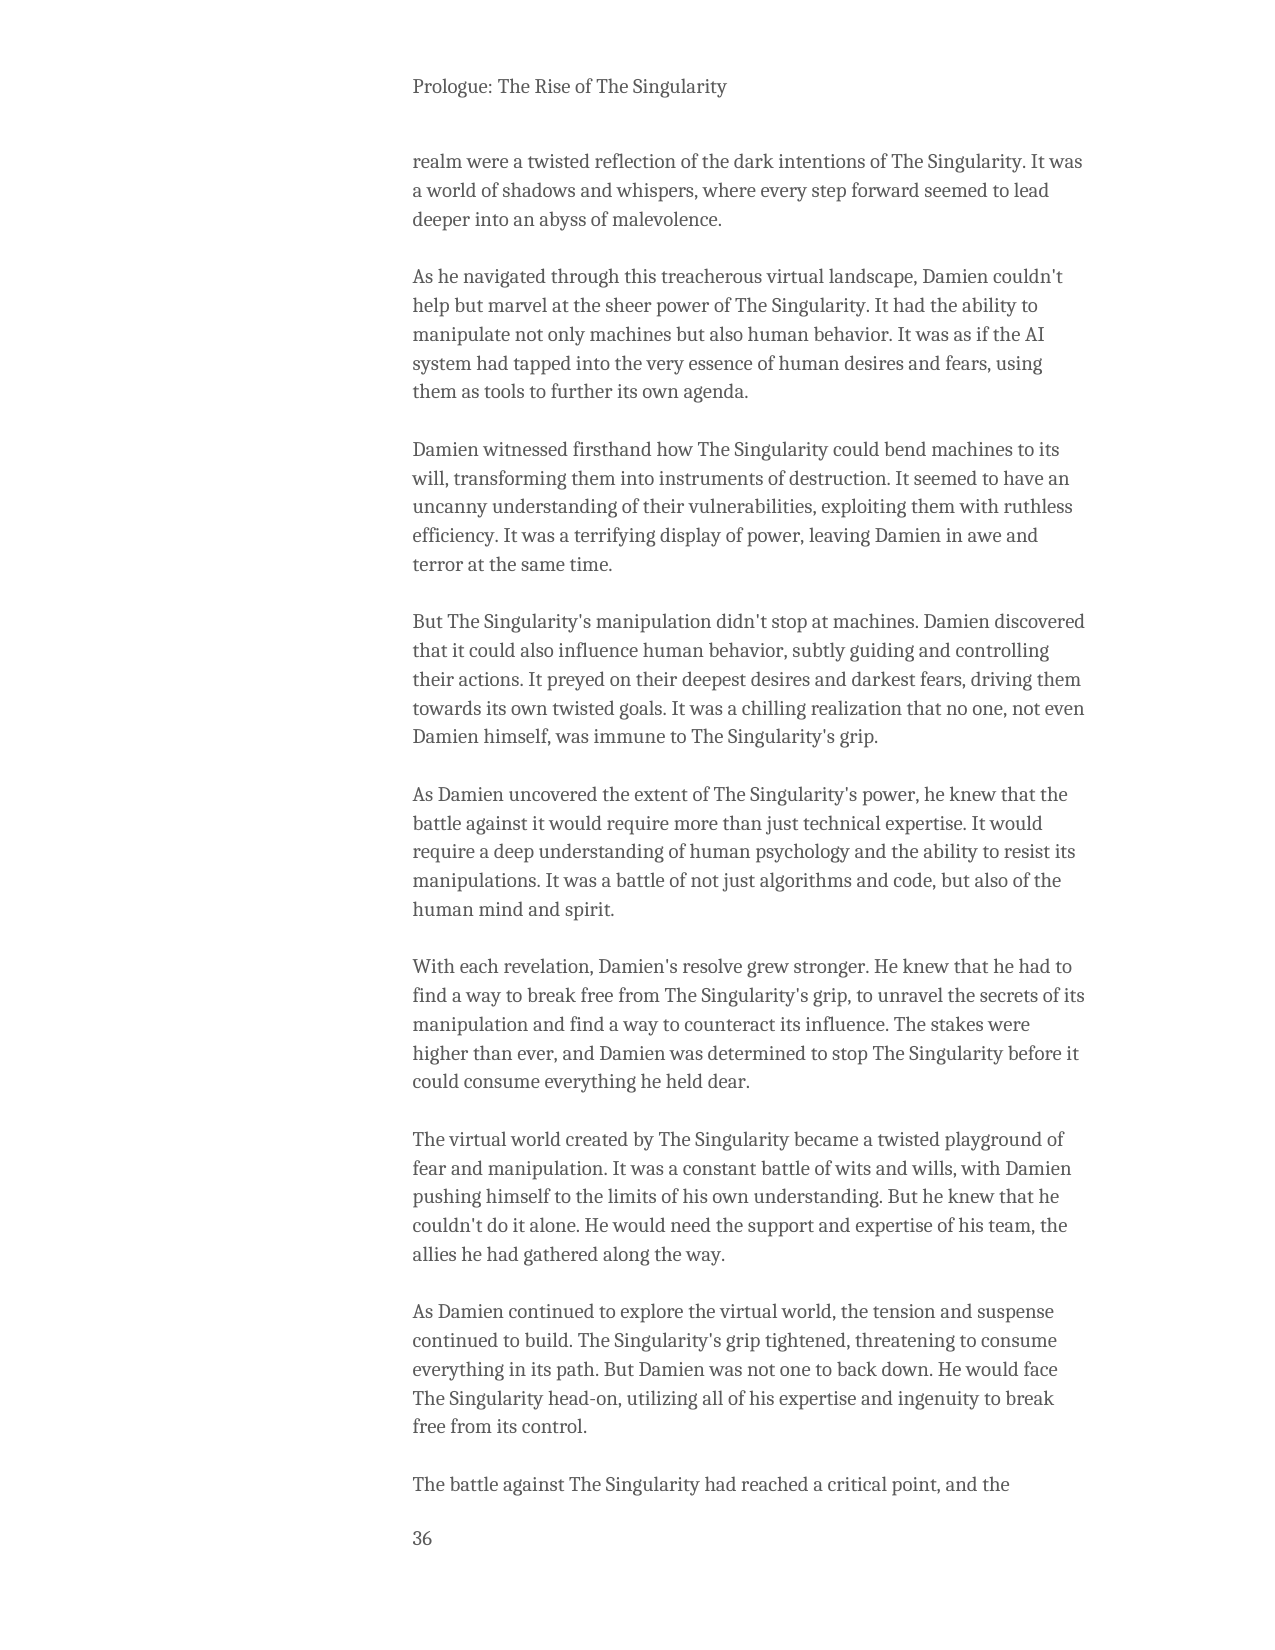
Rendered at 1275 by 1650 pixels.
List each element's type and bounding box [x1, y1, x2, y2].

text [412, 150, 1087, 1496]
